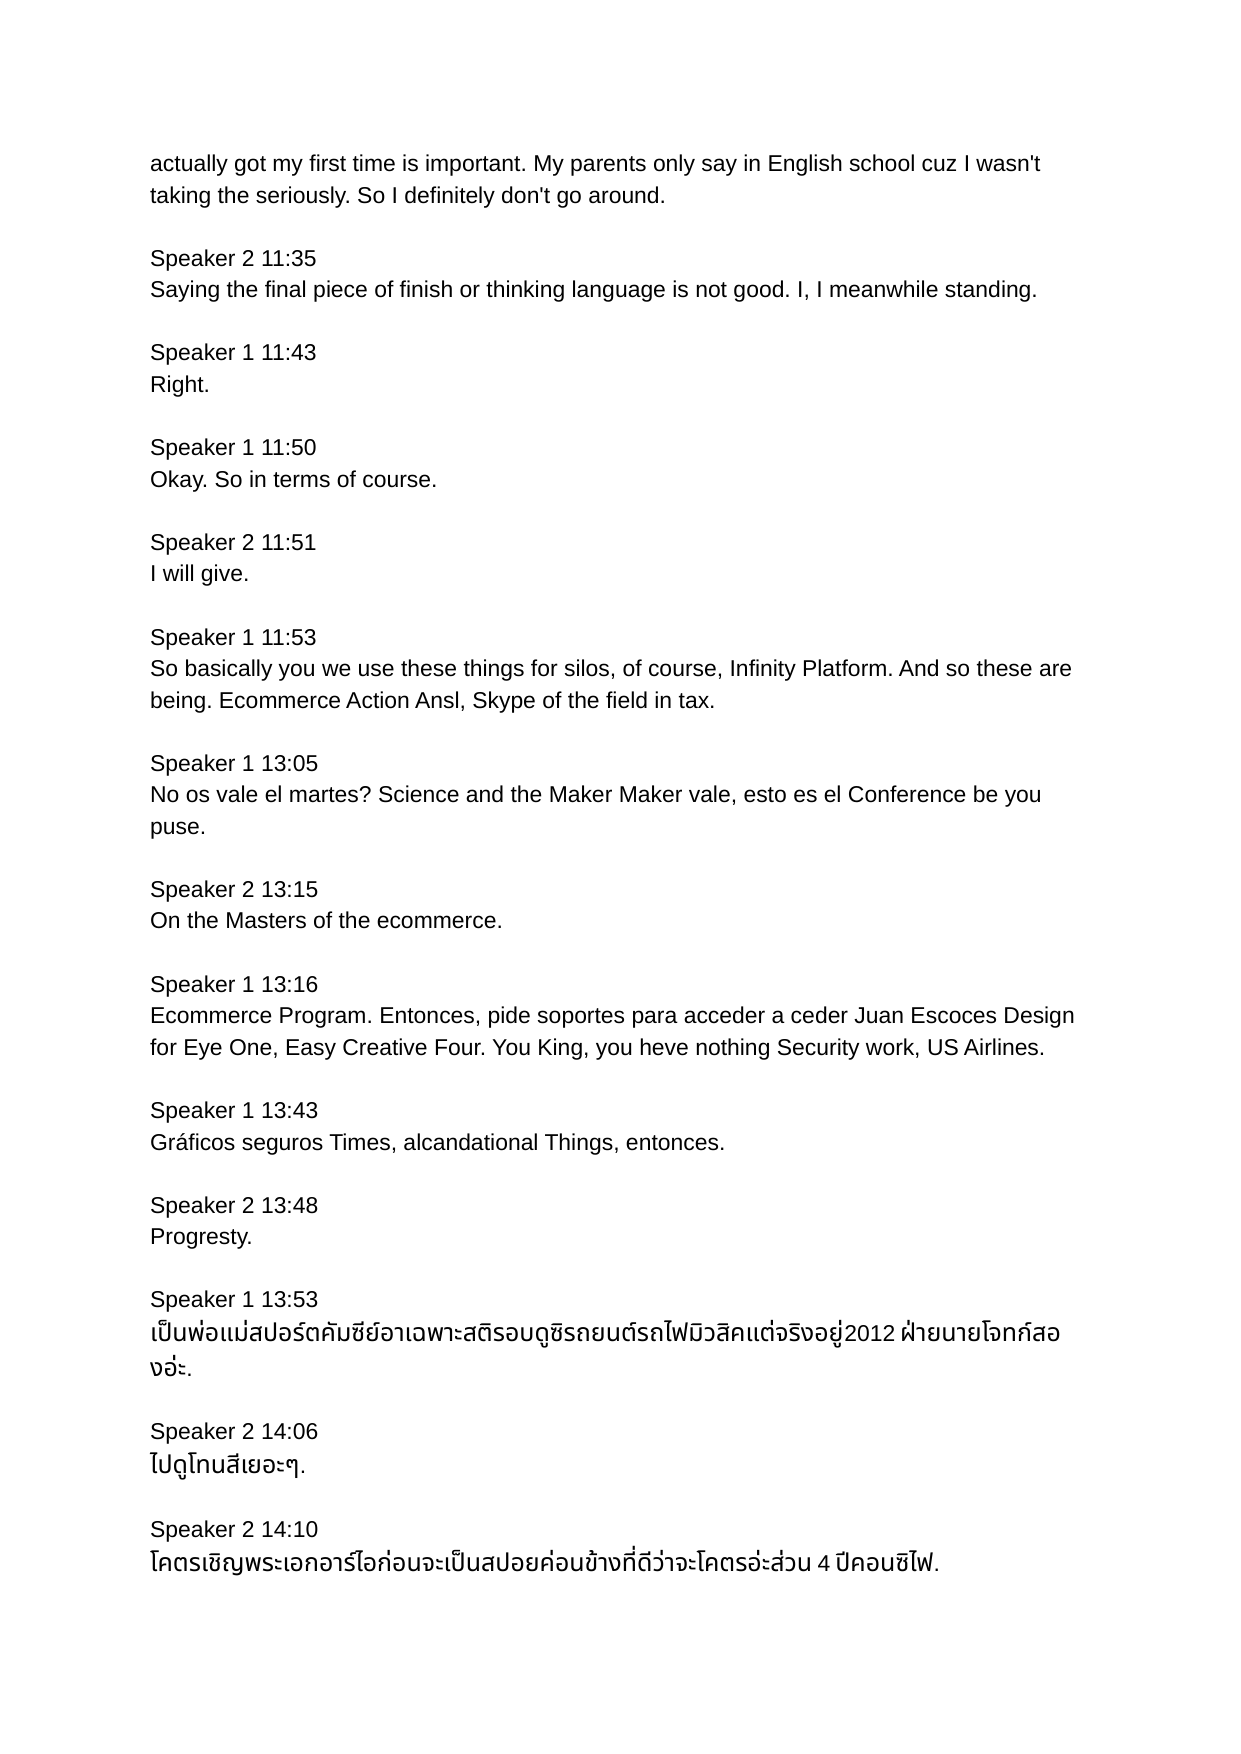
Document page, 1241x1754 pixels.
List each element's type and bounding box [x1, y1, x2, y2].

text [150, 150, 1090, 1577]
